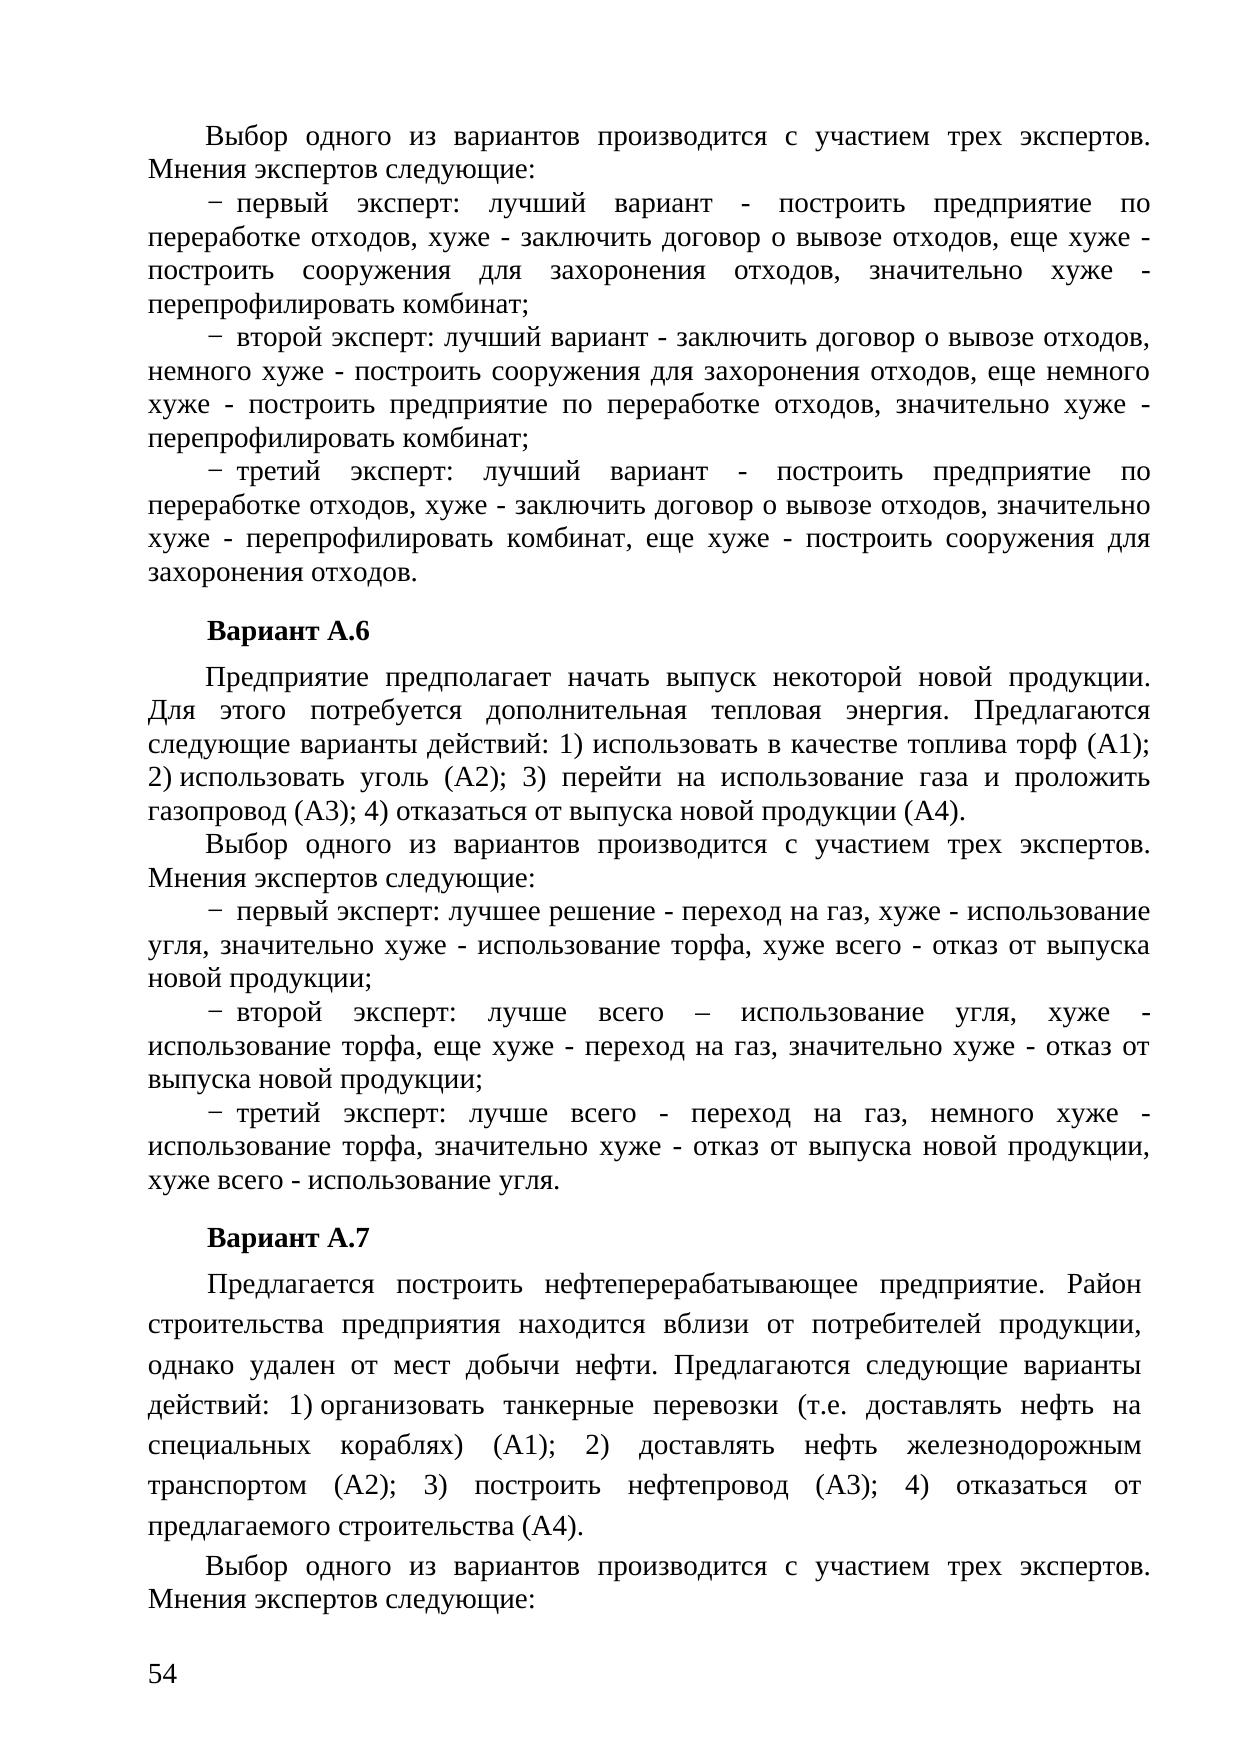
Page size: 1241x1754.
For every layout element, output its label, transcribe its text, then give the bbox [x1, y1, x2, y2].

text Вариант A.6 [148, 613, 1152, 646]
list первый эксперт: лучшее решение - переход на газ, хуже - использование угля, значительно хуже - использование торфа, хуже всего - отказ от выпуска новой продукции; [148, 893, 1152, 994]
text Предприятие предполагает начать выпуск некоторой новой продукции. Для этого потребуется дополнительная тепловая энергия. Предлагаются следующие варианты действий: 1) использовать в качестве топлива торф (А1); 2) использовать уголь (А2); 3) перейти на использование газа и проложить газопровод (А3); 4) отказаться от выпуска новой продукции (А4). [148, 659, 1152, 826]
list третий эксперт: лучше всего - переход на газ, немного хуже - использование торфа, значительно хуже - отказ от выпуска новой продукции, хуже всего - использование угля. [148, 1095, 1152, 1195]
text Выбор одного из вариантов производится с участием трех экспертов. Мнения экспертов следующие: [148, 1548, 1152, 1615]
text Выбор одного из вариантов производится с участием трех экспертов. Мнения экспертов следующие: [148, 118, 1152, 185]
list третий эксперт: лучший вариант - построить предприятие по переработке отходов, хуже - заключить договор о вывозе отходов, значительно хуже - перепрофилировать комбинат, еще хуже - построить сооружения для захоронения отходов. [148, 453, 1152, 588]
list второй эксперт: лучше всего – использование угля, хуже - использование торфа, еще хуже - переход на газ, значительно хуже - отказ от выпуска новой продукции; [148, 994, 1152, 1095]
list второй эксперт: лучший вариант - заключить договор о вывозе отходов, немного хуже - построить сооружения для захоронения отходов, еще немного хуже - построить предприятие по переработке отходов, значительно хуже - перепрофилировать комбинат; [148, 319, 1152, 453]
text Выбор одного из вариантов производится с участием трех экспертов. Мнения экспертов следующие: [148, 826, 1152, 893]
text Вариант A.7 [148, 1220, 1152, 1254]
list первый эксперт: лучший вариант - построить предприятие по переработке отходов, хуже - заключить договор о вывозе отходов, еще хуже - построить сооружения для захоронения отходов, значительно хуже - перепрофилировать комбинат; [148, 185, 1152, 319]
text Предлагается построить нефтеперерабатывающее предприятие. Район строительства предприятия находится вблизи от потребителей продукции, однако удален от мест добычи нефти. Предлагаются следующие варианты действий: 1) организовать танкерные перевозки (т.е. доставлять нефть на специальных кораблях) (А1); 2) доставлять нефть железнодорожным транспортом (А2); 3) построить нефтепровод (А3); 4) отказаться от предлагаемого строительства (А4). [148, 1266, 1142, 1541]
